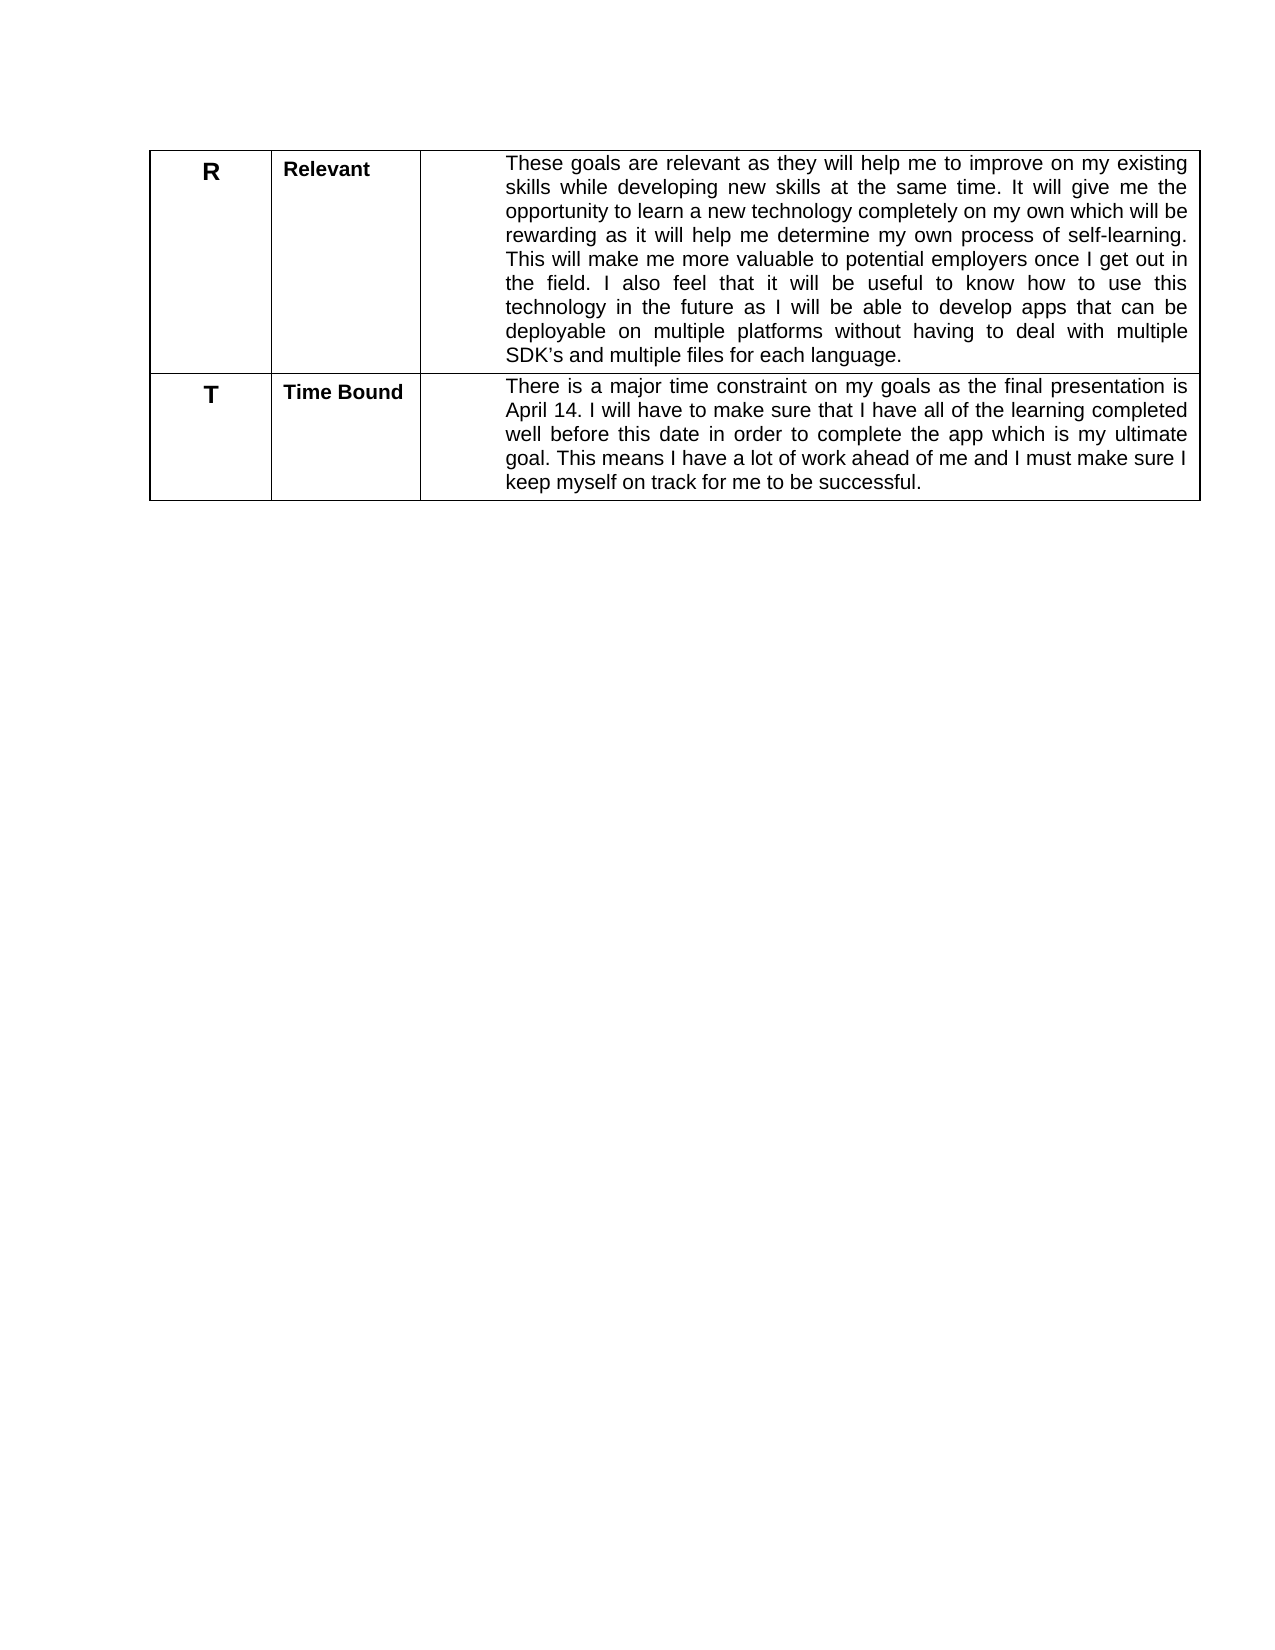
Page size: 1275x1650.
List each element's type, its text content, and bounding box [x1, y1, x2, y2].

table_cell Time Bound [272, 374, 420, 500]
table_cell R [151, 151, 271, 373]
table_cell These goals are relevant as they will help me to improve on my existing skills while developing new skills at the same time. It will give me the opportunity to learn a new technology completely on my own which will be rewarding as it will help me determine my own process of self-learning. This will make me more valuable to potential employers once I get out in the field. I also feel that it will be useful to know how to use this technology in the future as I will be able to develop apps that can be deployable on multiple platforms without having to deal with multiple SDK’s and multiple files for each language. [421, 151, 1199, 373]
table_cell Relevant [272, 151, 420, 373]
table_cell T [151, 374, 271, 500]
table_cell There is a major time constraint on my goals as the final presentation is April 14. I will have to make sure that I have all of the learning completed well before this date in order to complete the app which is my ultimate goal. This means I have a lot of work ahead of me and I must make sure I keep myself on track for me to be successful. [421, 374, 1199, 500]
